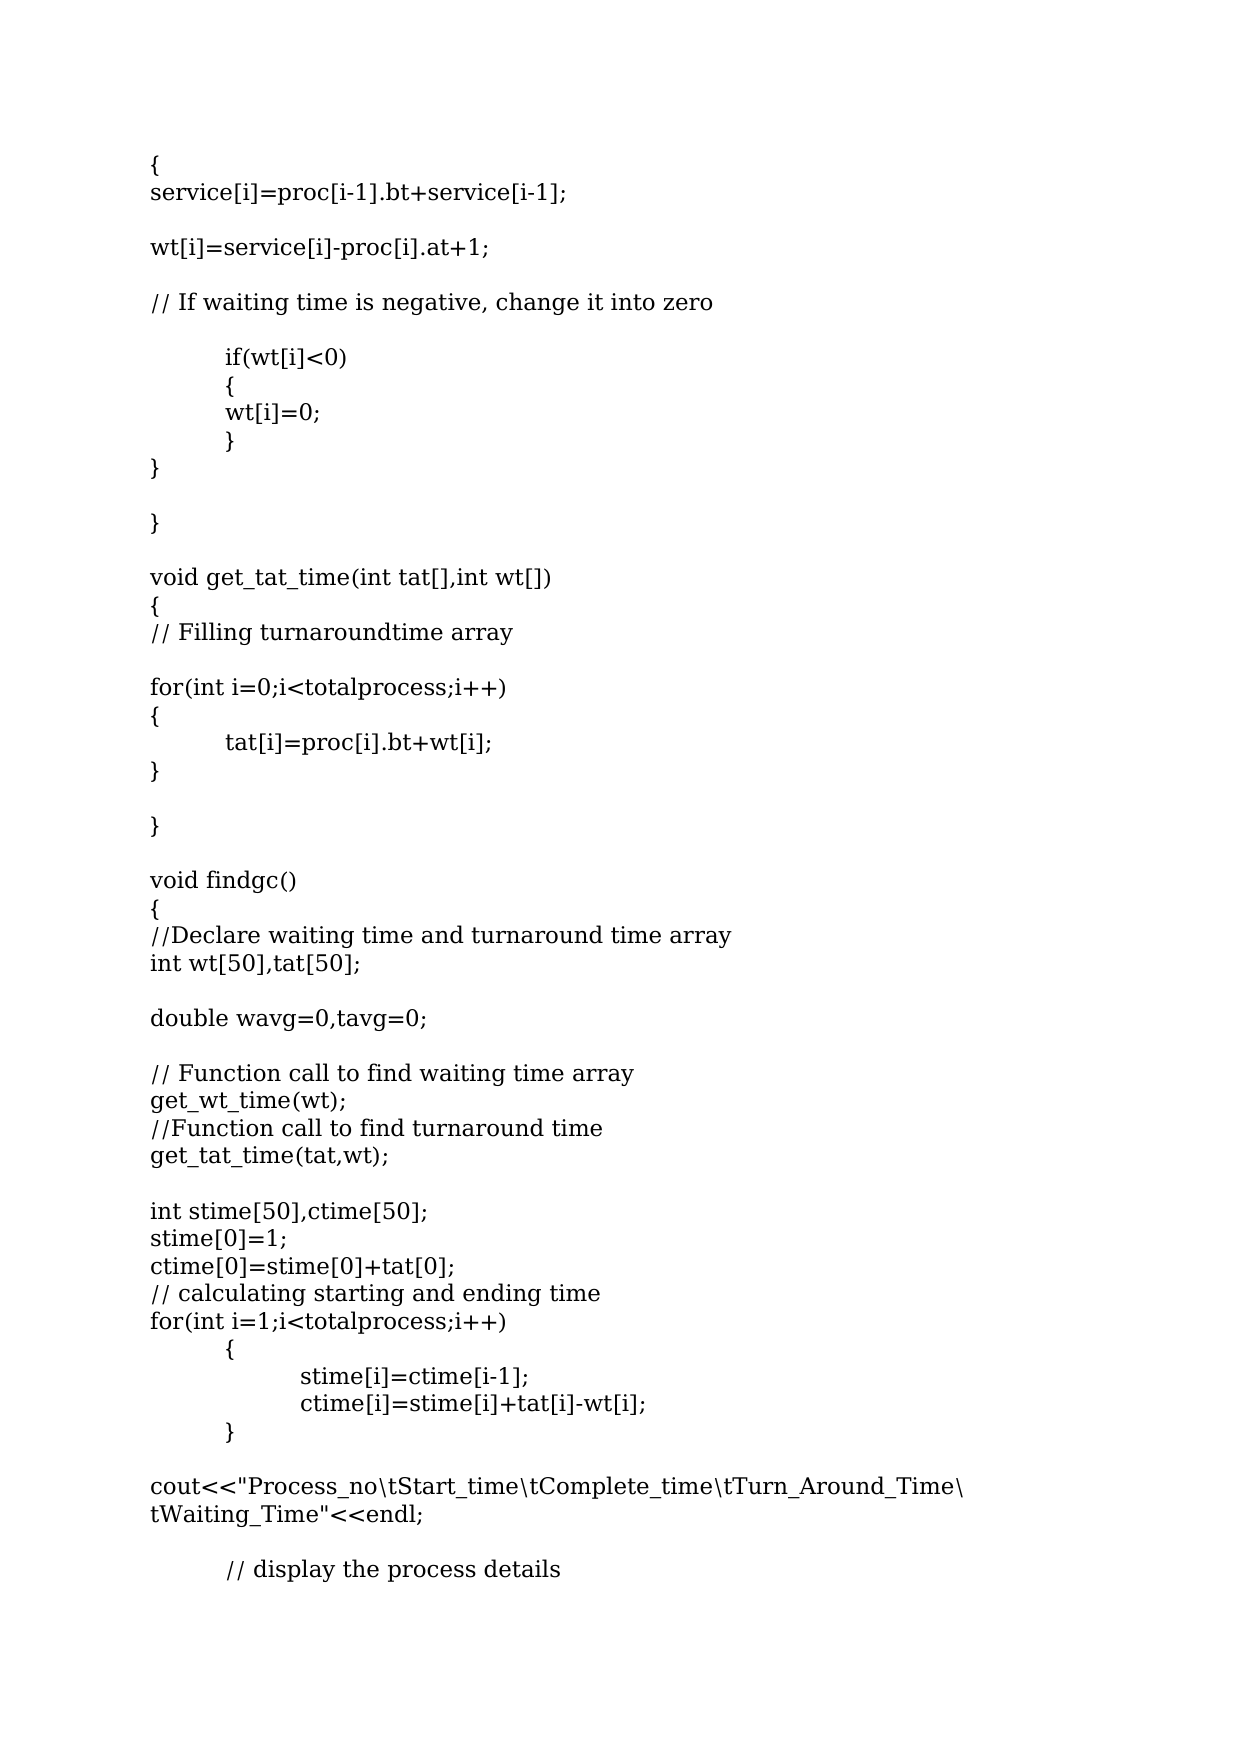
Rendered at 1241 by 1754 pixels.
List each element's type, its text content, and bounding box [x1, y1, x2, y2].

text } [150, 811, 1090, 838]
text stime[i]=ctime[i-1]; [150, 1362, 1090, 1389]
text } [150, 756, 1090, 783]
text // Filling turnaroundtime array [150, 618, 1090, 646]
text // calculating starting and ending time [150, 1279, 1090, 1307]
text wt[i]=0; [150, 398, 1090, 426]
text // Function call to find waiting time array [150, 1058, 1090, 1086]
text void findgc() [150, 866, 1090, 893]
text // If waiting time is negative, change it into zero [150, 287, 1090, 315]
text { [150, 371, 1090, 398]
text } [150, 426, 1090, 453]
text get_tat_time(tat,wt); [150, 1141, 1090, 1168]
text stime[0]=1; [150, 1224, 1090, 1252]
text { [150, 150, 1090, 177]
text // display the process details [150, 1555, 1090, 1583]
text //Function call to find turnaround time [150, 1113, 1090, 1141]
text cout<<"Process_no\tStart_time\tComplete_time\tTurn_Around_Time\tWaiting_Time"<<endl; [150, 1472, 1090, 1527]
text { [150, 591, 1090, 618]
text tat[i]=proc[i].bt+wt[i]; [150, 728, 1090, 756]
text for(int i=0;i<totalprocess;i++) [150, 673, 1090, 701]
text //Declare waiting time and turnaround time array [150, 921, 1090, 948]
text get_wt_time(wt); [150, 1086, 1090, 1113]
text } [150, 453, 1090, 481]
text if(wt[i]<0) [150, 343, 1090, 371]
text ctime[i]=stime[i]+tat[i]-wt[i]; [150, 1389, 1090, 1417]
text for(int i=1;i<totalprocess;i++) [150, 1307, 1090, 1334]
text int stime[50],ctime[50]; [150, 1197, 1090, 1224]
text void get_tat_time(int tat[],int wt[]) [150, 563, 1090, 591]
text } [150, 1417, 1090, 1444]
text { [150, 1334, 1090, 1362]
text int wt[50],tat[50]; [150, 948, 1090, 976]
text ctime[0]=stime[0]+tat[0]; [150, 1252, 1090, 1279]
text { [150, 893, 1090, 921]
text service[i]=proc[i-1].bt+service[i-1]; [150, 177, 1090, 205]
text wt[i]=service[i]-proc[i].at+1; [150, 232, 1090, 260]
text } [150, 508, 1090, 536]
text { [150, 701, 1090, 728]
text double wavg=0,tavg=0; [150, 1003, 1090, 1031]
